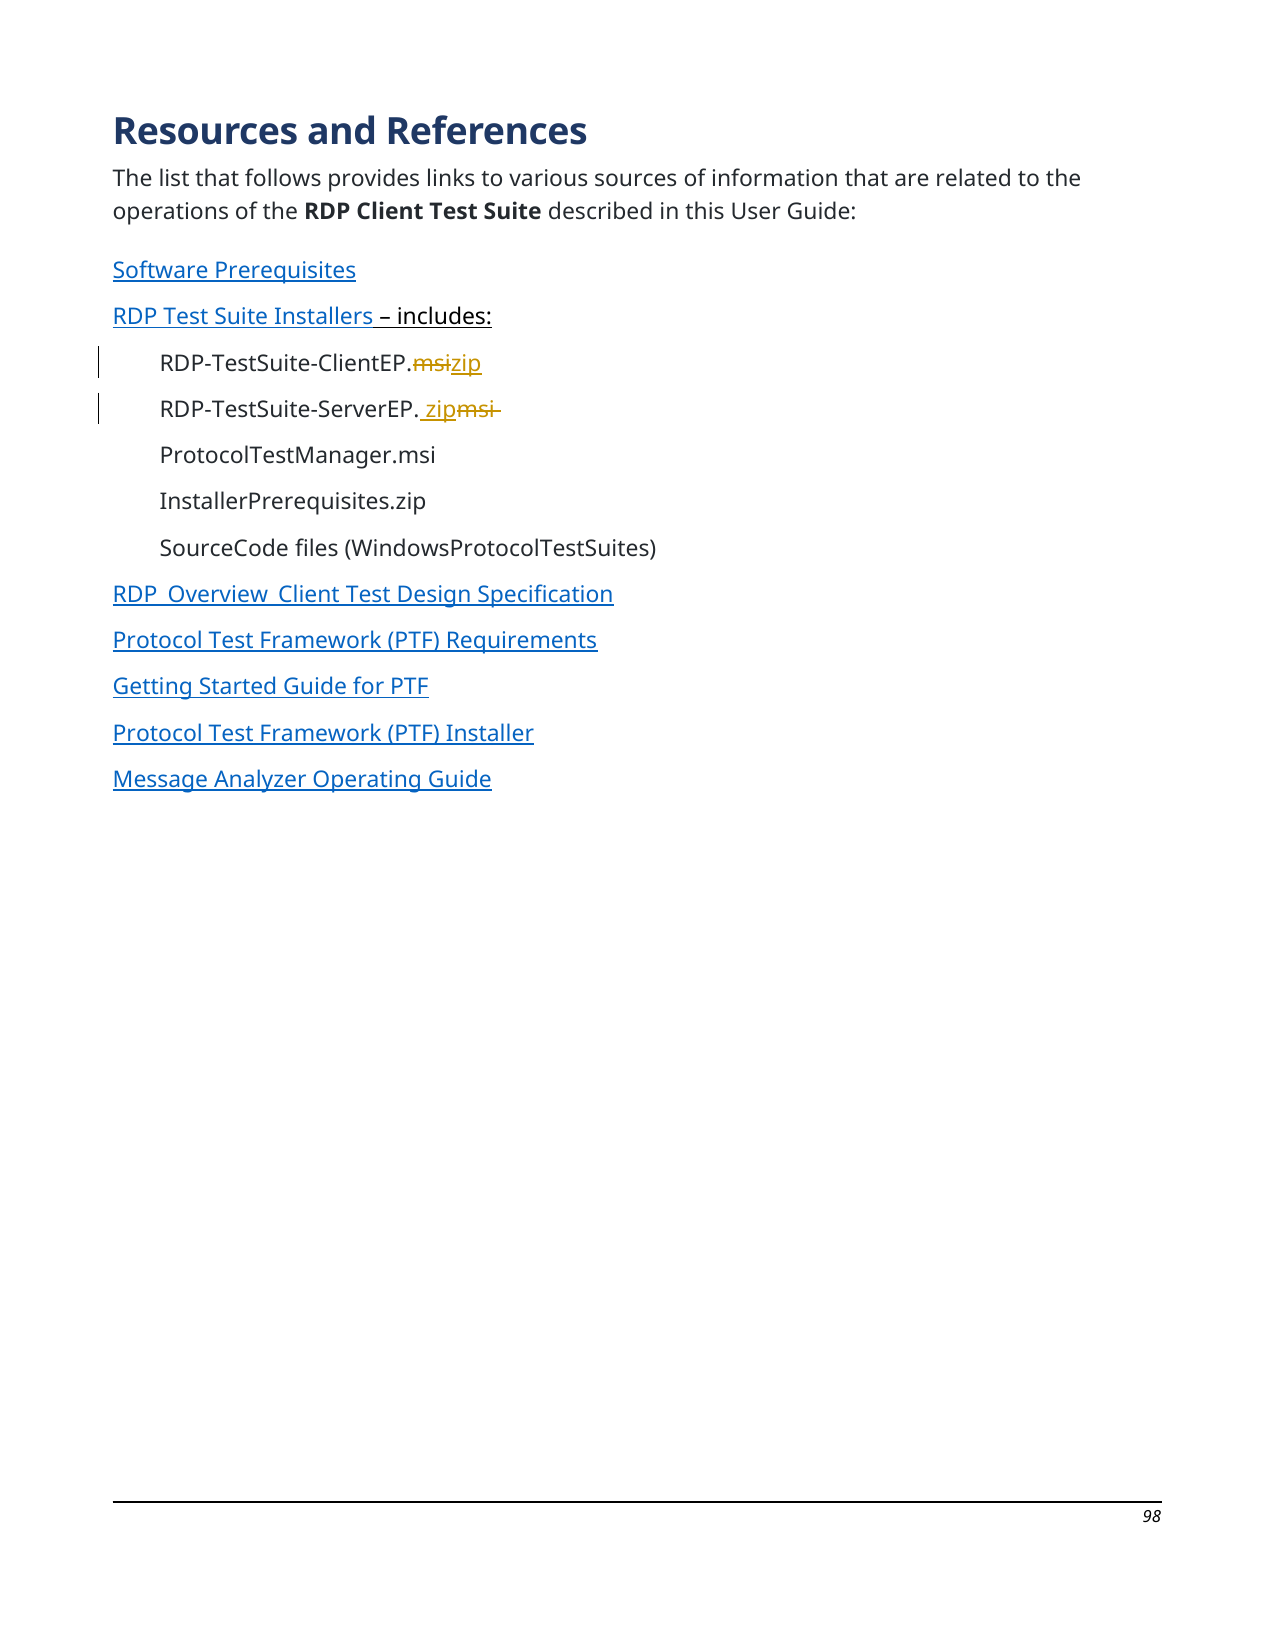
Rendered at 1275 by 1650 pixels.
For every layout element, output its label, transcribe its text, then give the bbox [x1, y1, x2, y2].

text Message Analyzer Operating Guide [112, 763, 1162, 794]
text RDP_Overview_Client Test Design Specification [112, 578, 1162, 609]
text Protocol Test Framework (PTF) Installer [112, 716, 1162, 748]
text RDP-TestSuite-ServerEP. [159, 393, 1162, 424]
text Protocol Test Framework (PTF) Requirements [112, 624, 1162, 655]
text InstallerPrerequisites.zip [159, 485, 1162, 516]
text Getting Started Guide for PTF [112, 670, 1162, 701]
text The list that follows provides links to various sources of information that are related to the operations of the RDP Client Test Suite described in this User Guide: [112, 161, 1162, 226]
text RDP Test Suite Installers – includes: [112, 300, 1162, 331]
subtitle Resources and References [112, 104, 1162, 155]
text RDP-TestSuite-ClientEP. [159, 346, 1162, 378]
text Software Prerequisites [112, 254, 1162, 285]
text ProtocolTestManager.msi [159, 439, 1162, 470]
text SourceCode files (WindowsProtocolTestSuites) [159, 531, 1162, 563]
